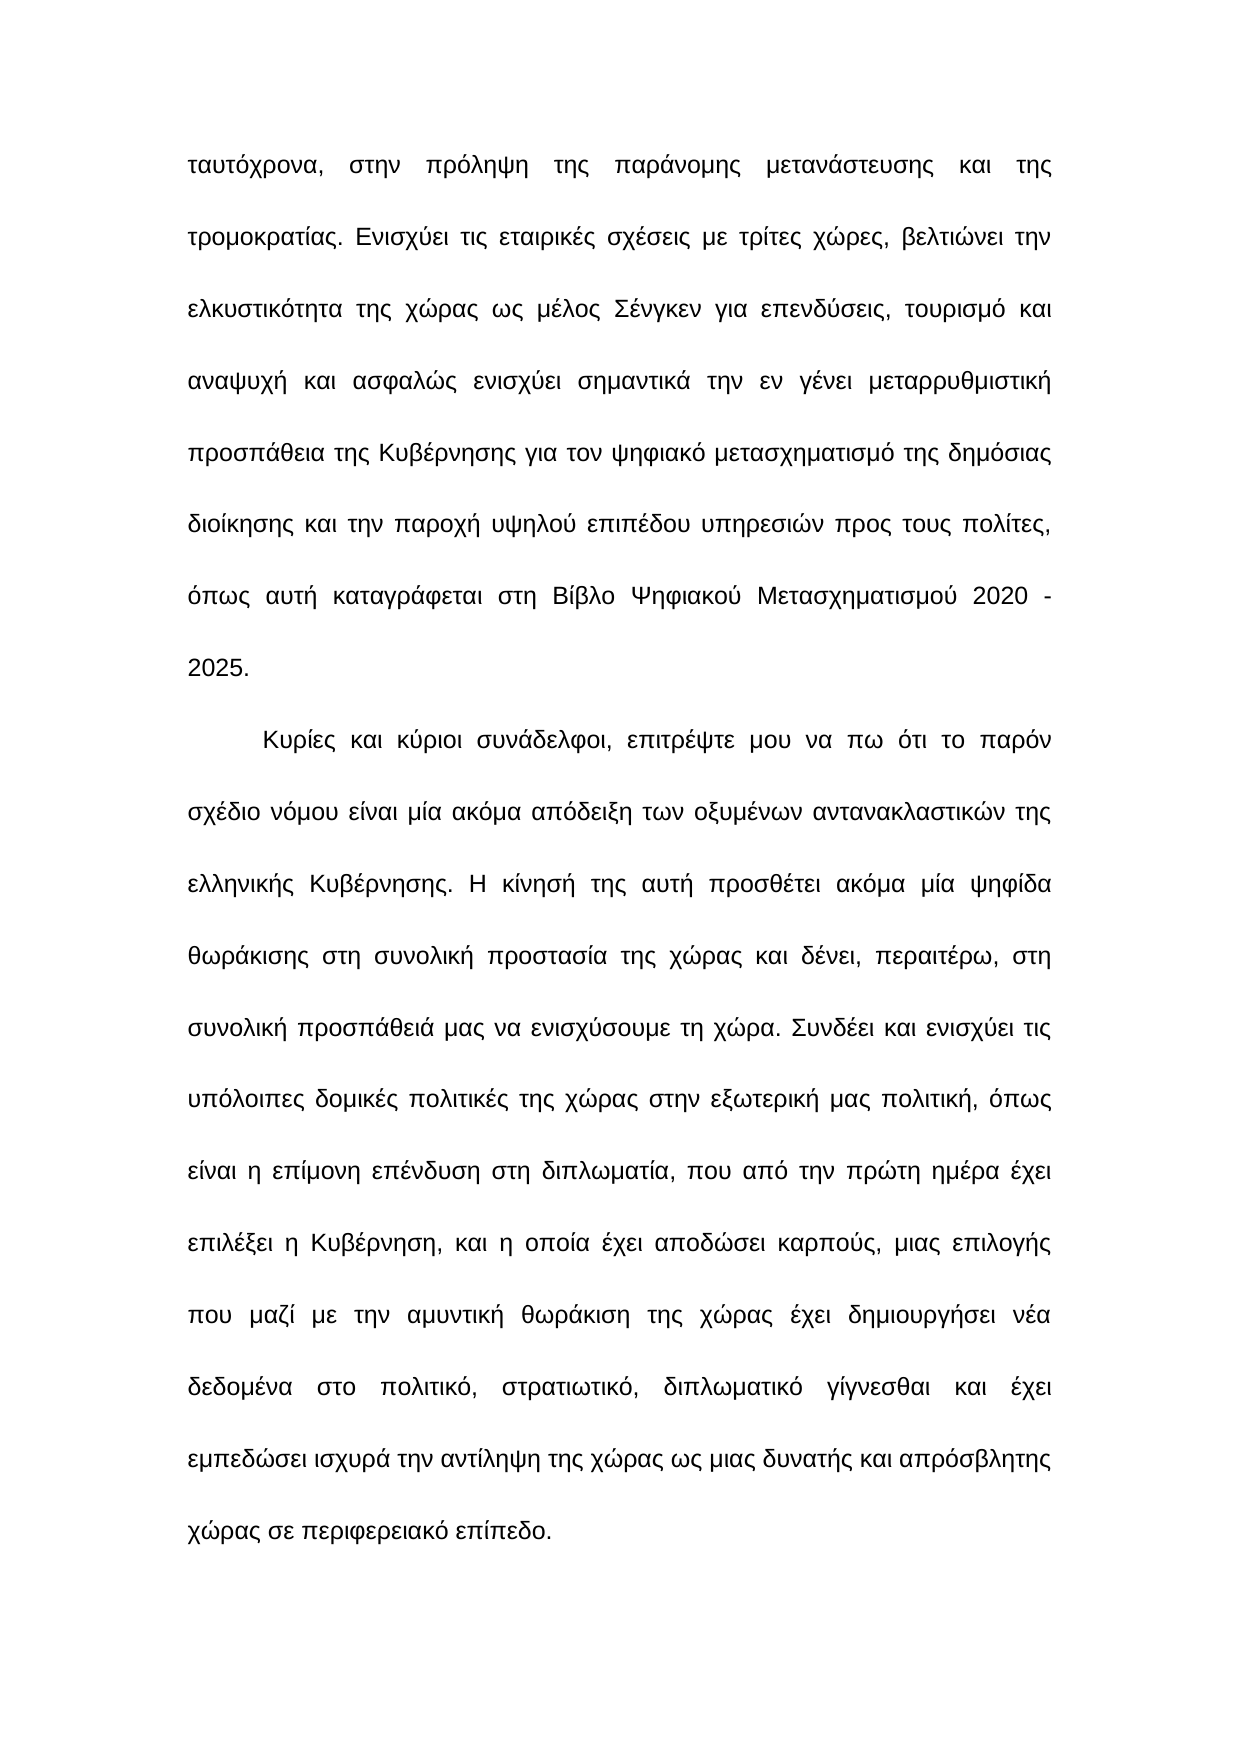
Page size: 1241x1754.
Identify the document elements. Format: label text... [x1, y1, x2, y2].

text Κυρίες και κύριοι συνάδελφοι, επιτρέψτε μου να πω ότι το παρόν σχέδιο νόμου είναι μία ακόμα απόδειξη των οξυμένων αντανακλαστικών της ελληνικής Κυβέρνησης. Η κίνησή της αυτή προσθέτει ακόμα μία ψηφίδα θωράκισης στη συνολική προστασία της χώρας και δένει, περαιτέρω, στη συνολική προσπάθειά μας να ενισχύσουμε τη χώρα. Συνδέει και ενισχύει τις υπόλοιπες δομικές πολιτικές της χώρας στην εξωτερική μας πολιτική, όπως είναι η επίμονη επένδυση στη διπλωματία, που από την πρώτη ημέρα έχει επιλέξει η Κυβέρνηση, και η οποία έχει αποδώσει καρπούς, μιας επιλογής που μαζί με την αμυντική θωράκιση της χώρας έχει δημιουργήσει νέα δεδομένα στο πολιτικό, στρατιωτικό, διπλωματικό γίγνεσθαι και έχει εμπεδώσει ισχυρά την αντίληψη της χώρας ως μιας δυνατής και απρόσβλητης χώρας σε περιφερειακό επίπεδο. [187, 725, 1053, 1544]
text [187, 150, 1053, 682]
